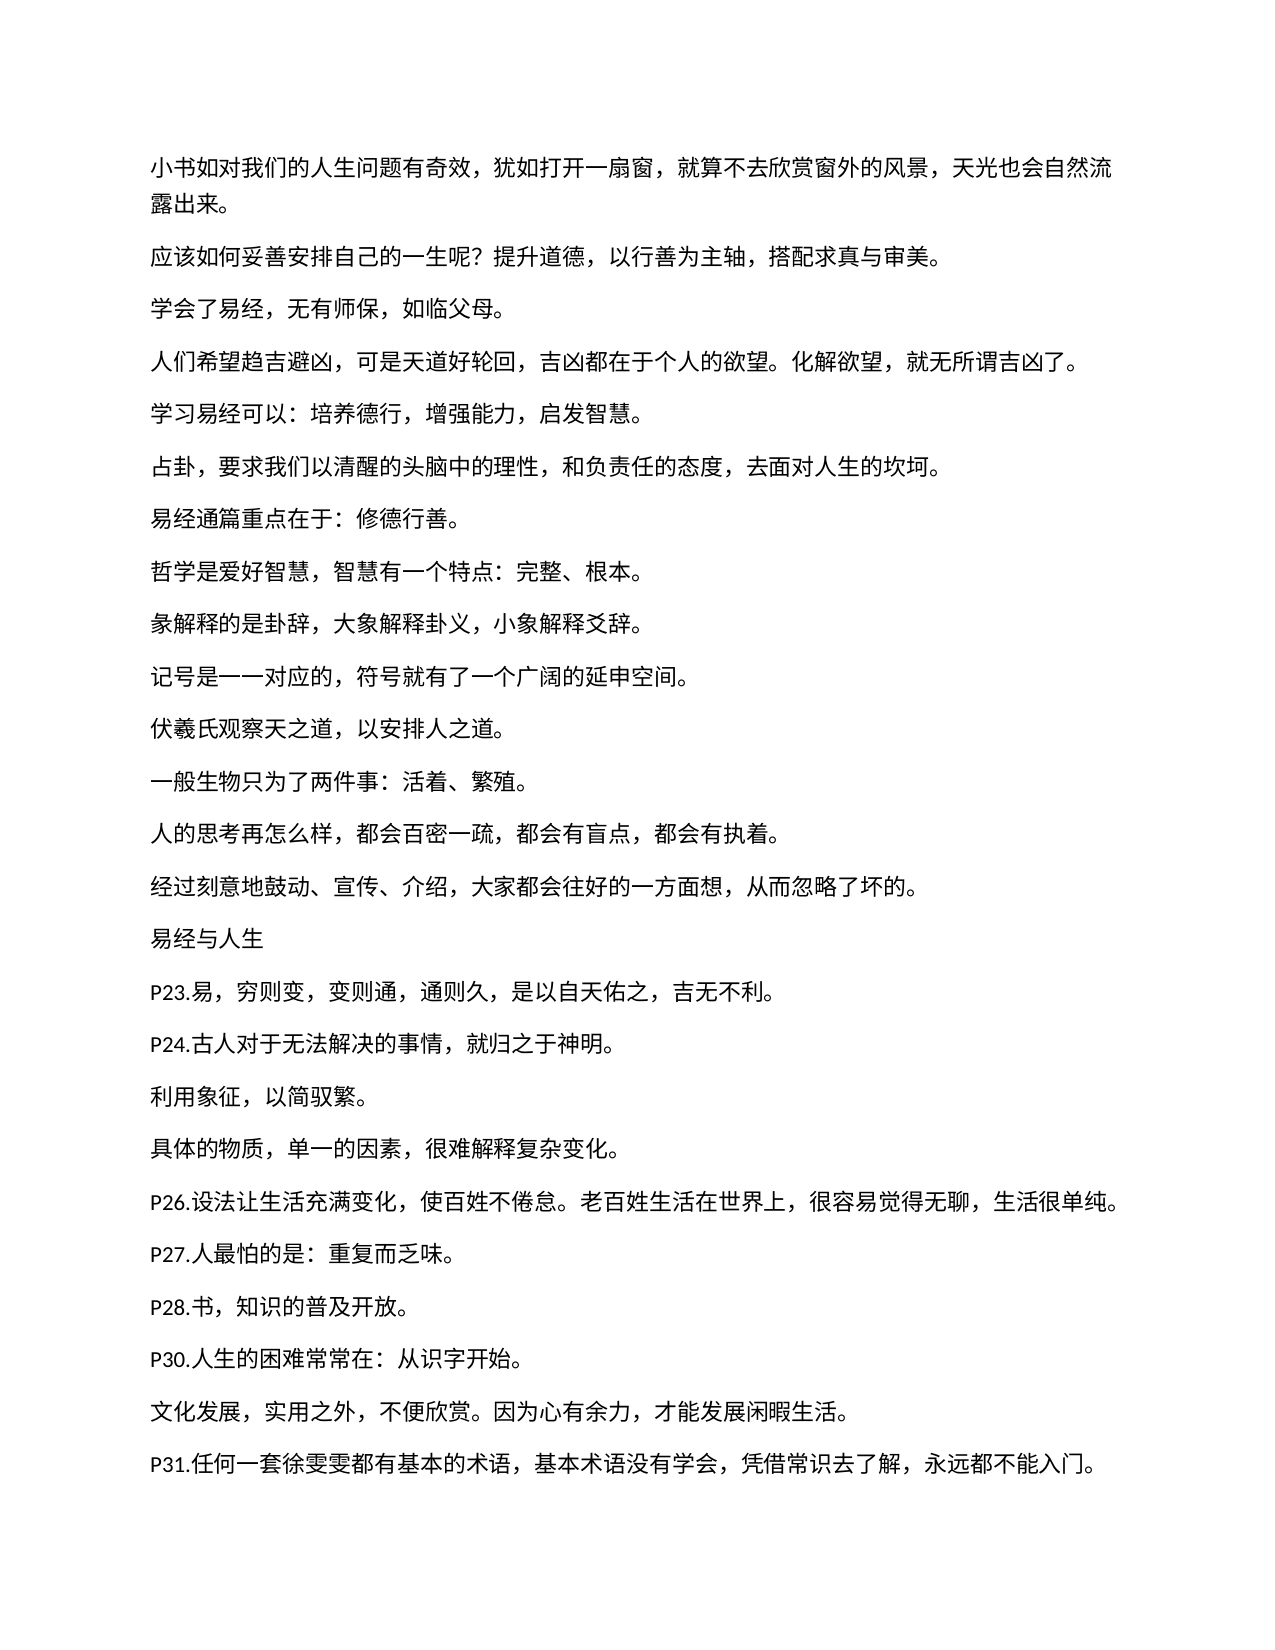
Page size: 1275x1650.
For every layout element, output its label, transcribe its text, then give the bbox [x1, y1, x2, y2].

text 学习易经可以：培养德行，增强能力，启发智慧。 [150, 396, 1125, 429]
text 具体的物质，单一的因素，很难解释复杂变化。 [150, 1131, 1125, 1164]
text 易经通篇重点在于：修德行善。 [150, 501, 1125, 534]
text 记号是一一对应的，符号就有了一个广阔的延申空间。 [150, 658, 1125, 692]
text P30.人生的困难常常在：从识字开始。 [150, 1341, 1125, 1374]
text 人的思考再怎么样，都会百密一疏，都会有盲点，都会有执着。 [150, 816, 1125, 849]
text 伏羲氏观察天之道，以安排人之道。 [150, 711, 1125, 744]
text P26.设法让生活充满变化，使百姓不倦怠。老百姓生活在世界上，很容易觉得无聊，生活很单纯。 [150, 1183, 1125, 1217]
text P28.书，知识的普及开放。 [150, 1288, 1125, 1322]
text P31.任何一套徐雯雯都有基本的术语，基本术语没有学会，凭借常识去了解，永远都不能入门。 [150, 1446, 1125, 1479]
text P27.人最怕的是：重复而乏味。 [150, 1236, 1125, 1269]
text 学会了易经，无有师保，如临父母。 [150, 291, 1125, 324]
text 哲学是爱好智慧，智慧有一个特点：完整、根本。 [150, 553, 1125, 587]
text 易经与人生 [150, 921, 1125, 954]
text 人们希望趋吉避凶，可是天道好轮回，吉凶都在于个人的欲望。化解欲望，就无所谓吉凶了。 [150, 343, 1125, 377]
text 彖解释的是卦辞，大象解释卦义，小象解释爻辞。 [150, 606, 1125, 639]
text 小书如对我们的人生问题有奇效，犹如打开一扇窗，就算不去欣赏窗外的风景，天光也会自然流露出来。 [150, 150, 1125, 219]
text P24.古人对于无法解决的事情，就归之于神明。 [150, 1026, 1125, 1059]
text 占卦，要求我们以清醒的头脑中的理性，和负责任的态度，去面对人生的坎坷。 [150, 448, 1125, 482]
text 一般生物只为了两件事：活着、繁殖。 [150, 763, 1125, 797]
text 应该如何妥善安排自己的一生呢？提升道德，以行善为主轴，搭配求真与审美。 [150, 238, 1125, 272]
text 利用象征，以简驭繁。 [150, 1078, 1125, 1112]
text 经过刻意地鼓动、宣传、介绍，大家都会往好的一方面想，从而忽略了坏的。 [150, 868, 1125, 902]
text 文化发展，实用之外，不便欣赏。因为心有余力，才能发展闲暇生活。 [150, 1393, 1125, 1427]
text P23.易，穷则变，变则通，通则久，是以自天佑之，吉无不利。 [150, 973, 1125, 1007]
